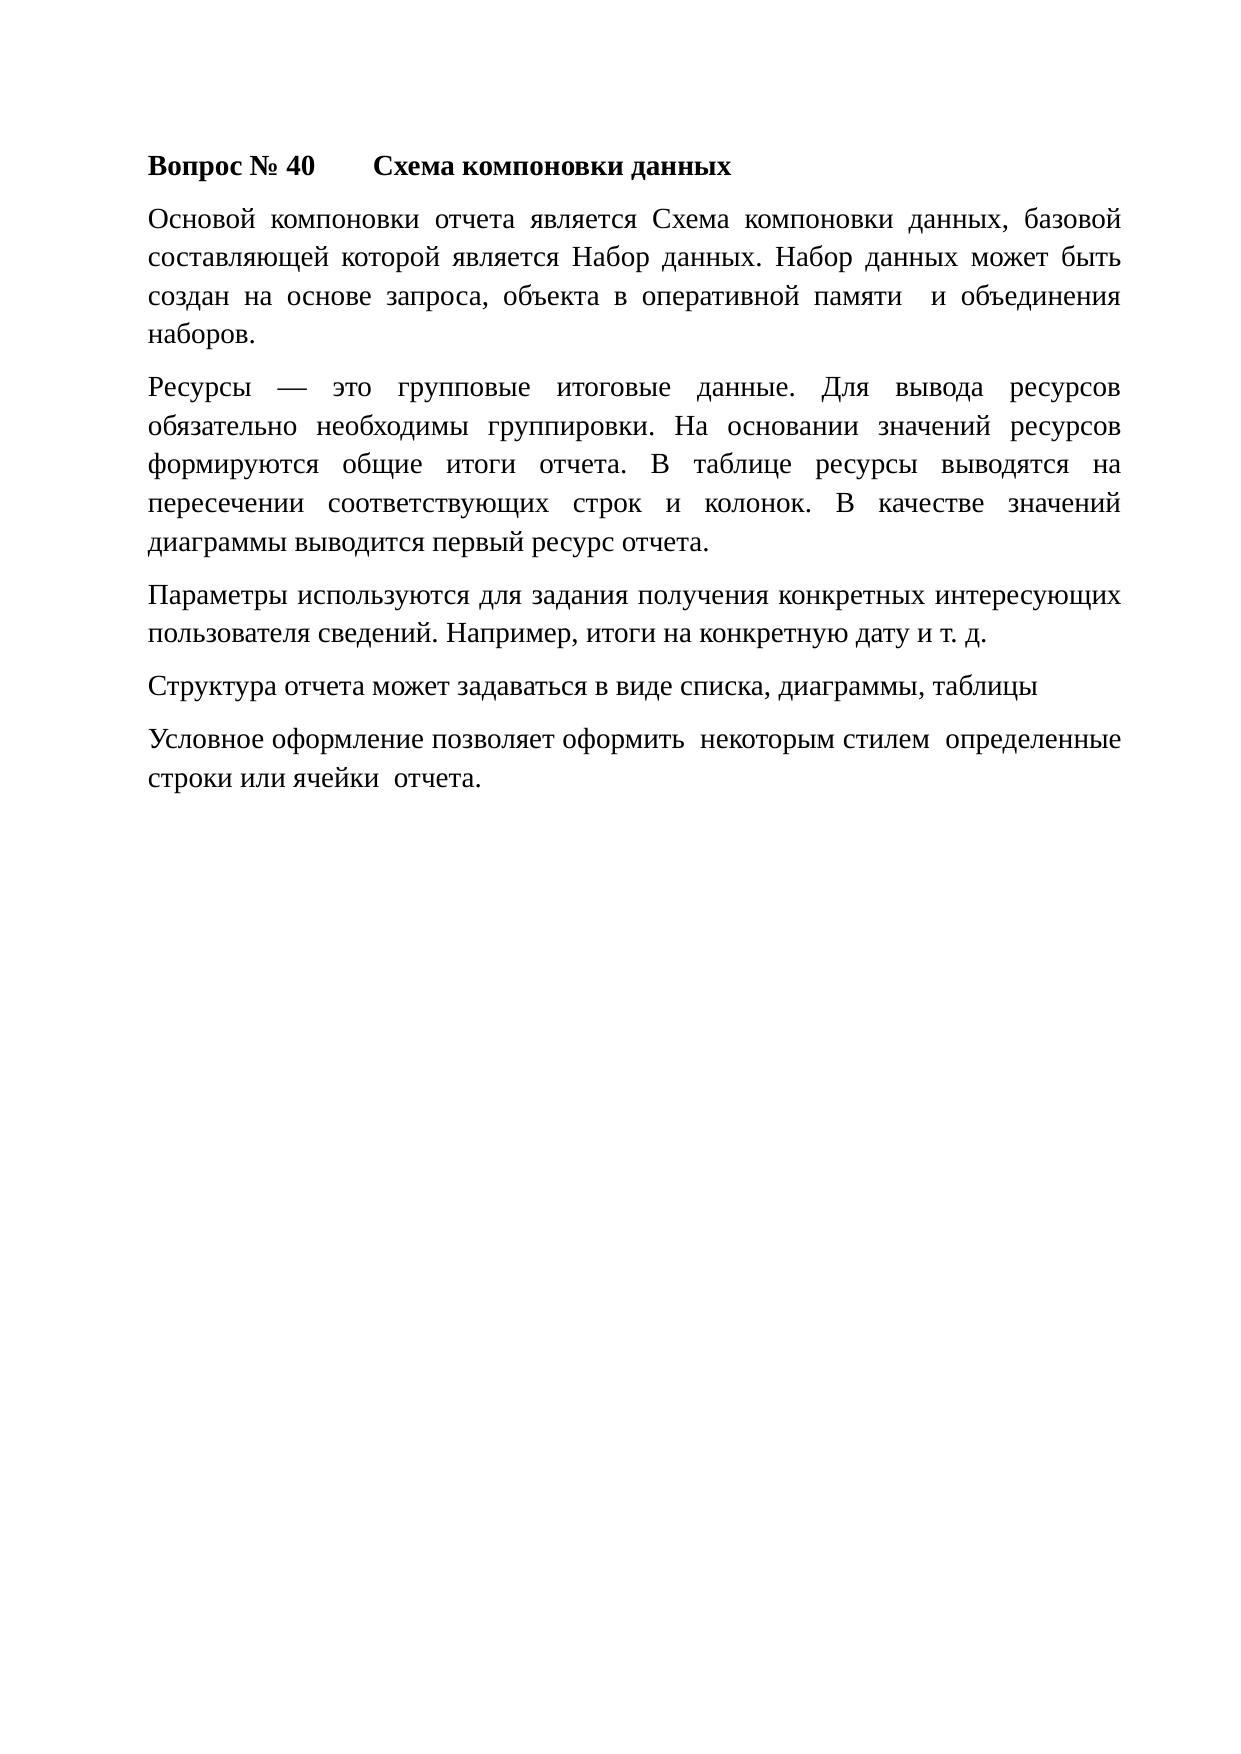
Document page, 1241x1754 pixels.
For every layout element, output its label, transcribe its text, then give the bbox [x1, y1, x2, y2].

text Вопрос № 40 Схема компоновки данных [148, 148, 1122, 181]
text Условное оформление позволяет оформить некоторым стилем определенные строки или ячейки отчета. [148, 722, 1122, 794]
text Ресурсы — это групповые итоговые данные. Для вывода ресурсов обязательно необходимы группировки. На основании значений ресурсов формируются общие итоги отчета. В таблице ресурсы выводятся на пересечении соответствующих строк и колонок. В качестве значений диаграммы выводится первый ресурс отчета. [148, 369, 1122, 557]
text Структура отчета может задаваться в виде списка, диаграммы, таблицы [148, 668, 1122, 702]
text Параметры используются для задания получения конкретных интересующих пользователя сведений. Например, итоги на конкретную дату и т. д. [148, 577, 1122, 649]
text Основой компоновки отчета является Схема компоновки данных, базовой составляющей которой является Набор данных. Набор данных может быть создан на основе запроса, объекта в оперативной памяти и объединения наборов. [148, 201, 1122, 350]
